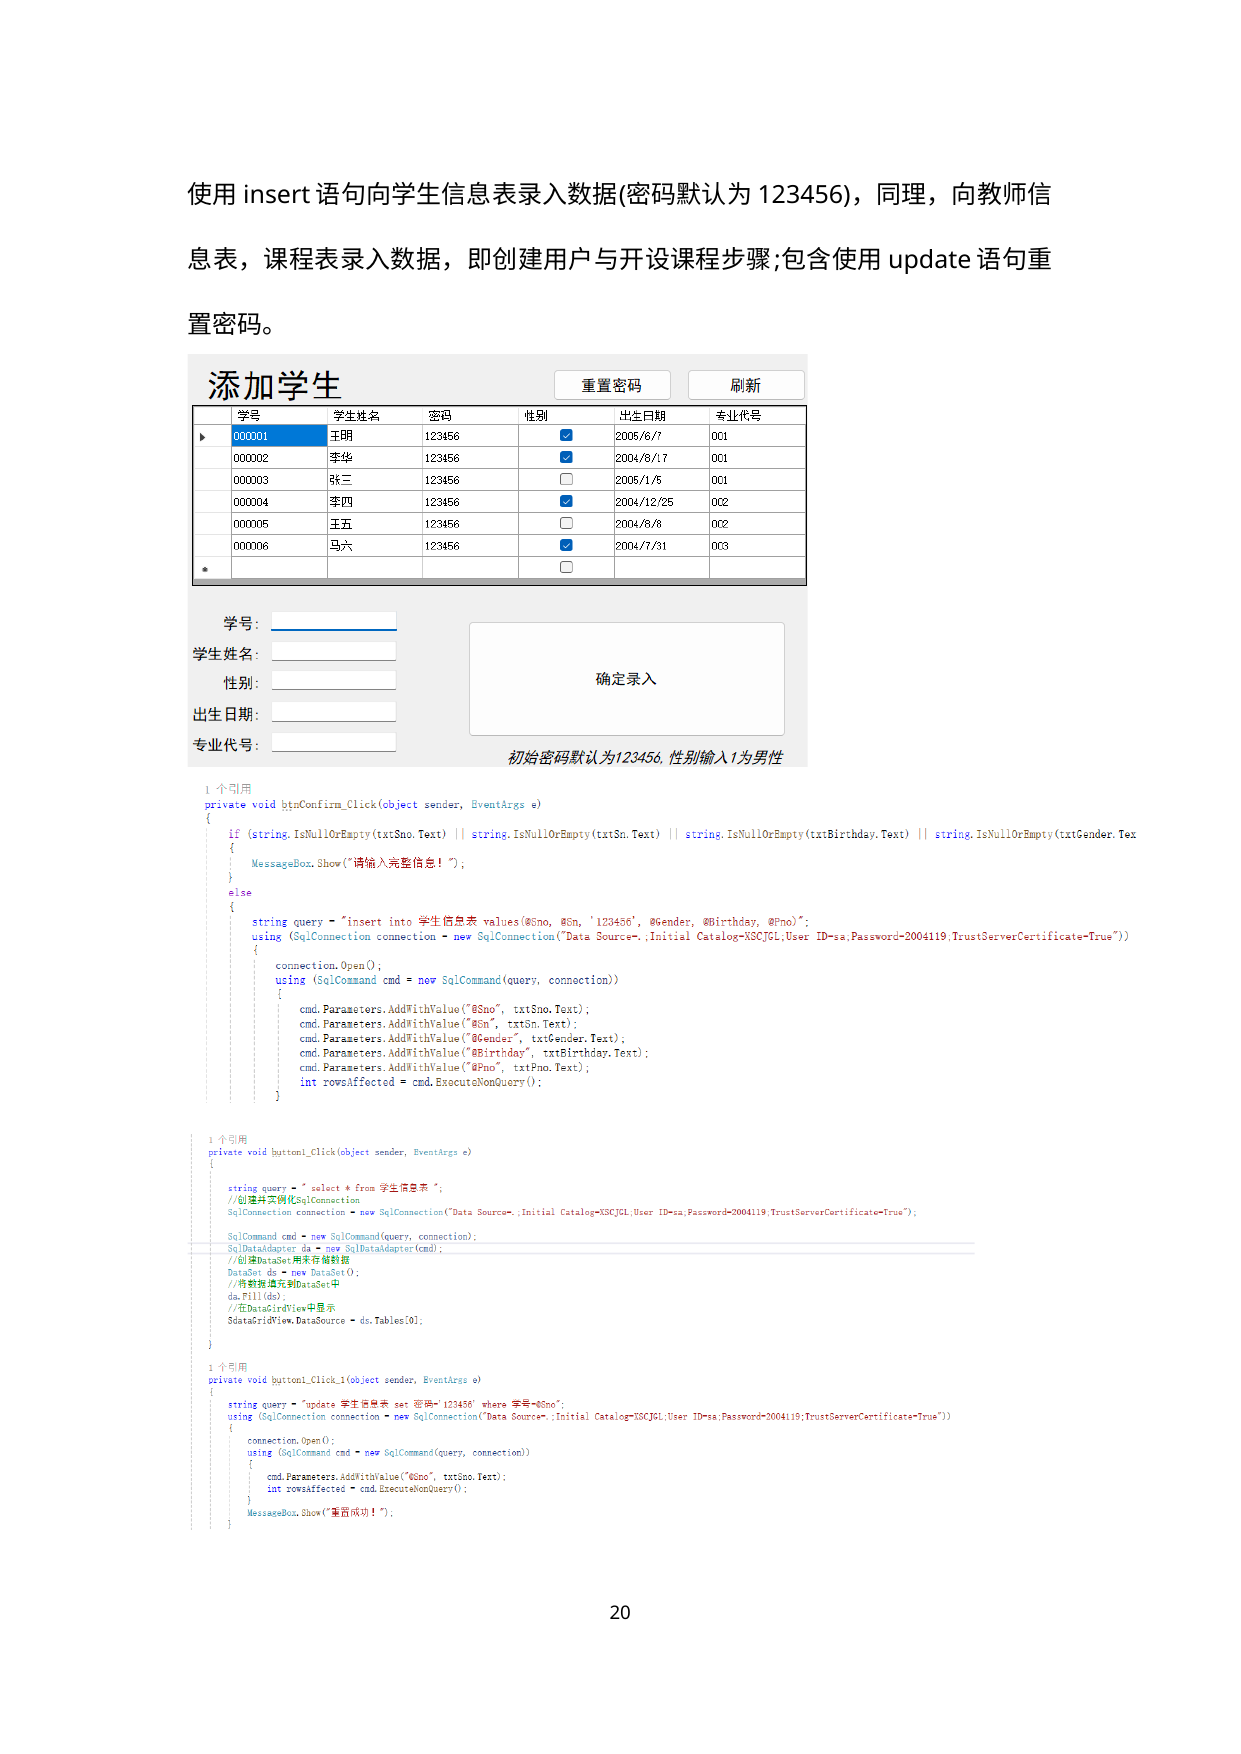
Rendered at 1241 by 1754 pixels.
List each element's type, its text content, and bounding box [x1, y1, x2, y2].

picture [187, 1134, 975, 1530]
text 使用insert语句向学生信息表录入数据(密码默认为123456)，同理，向教师信息表，课程表录入数据，即创建用户与开设课程步骤;包含使用update语句重置密码。 [187, 160, 1053, 355]
picture [187, 777, 1137, 1103]
picture [187, 354, 808, 767]
